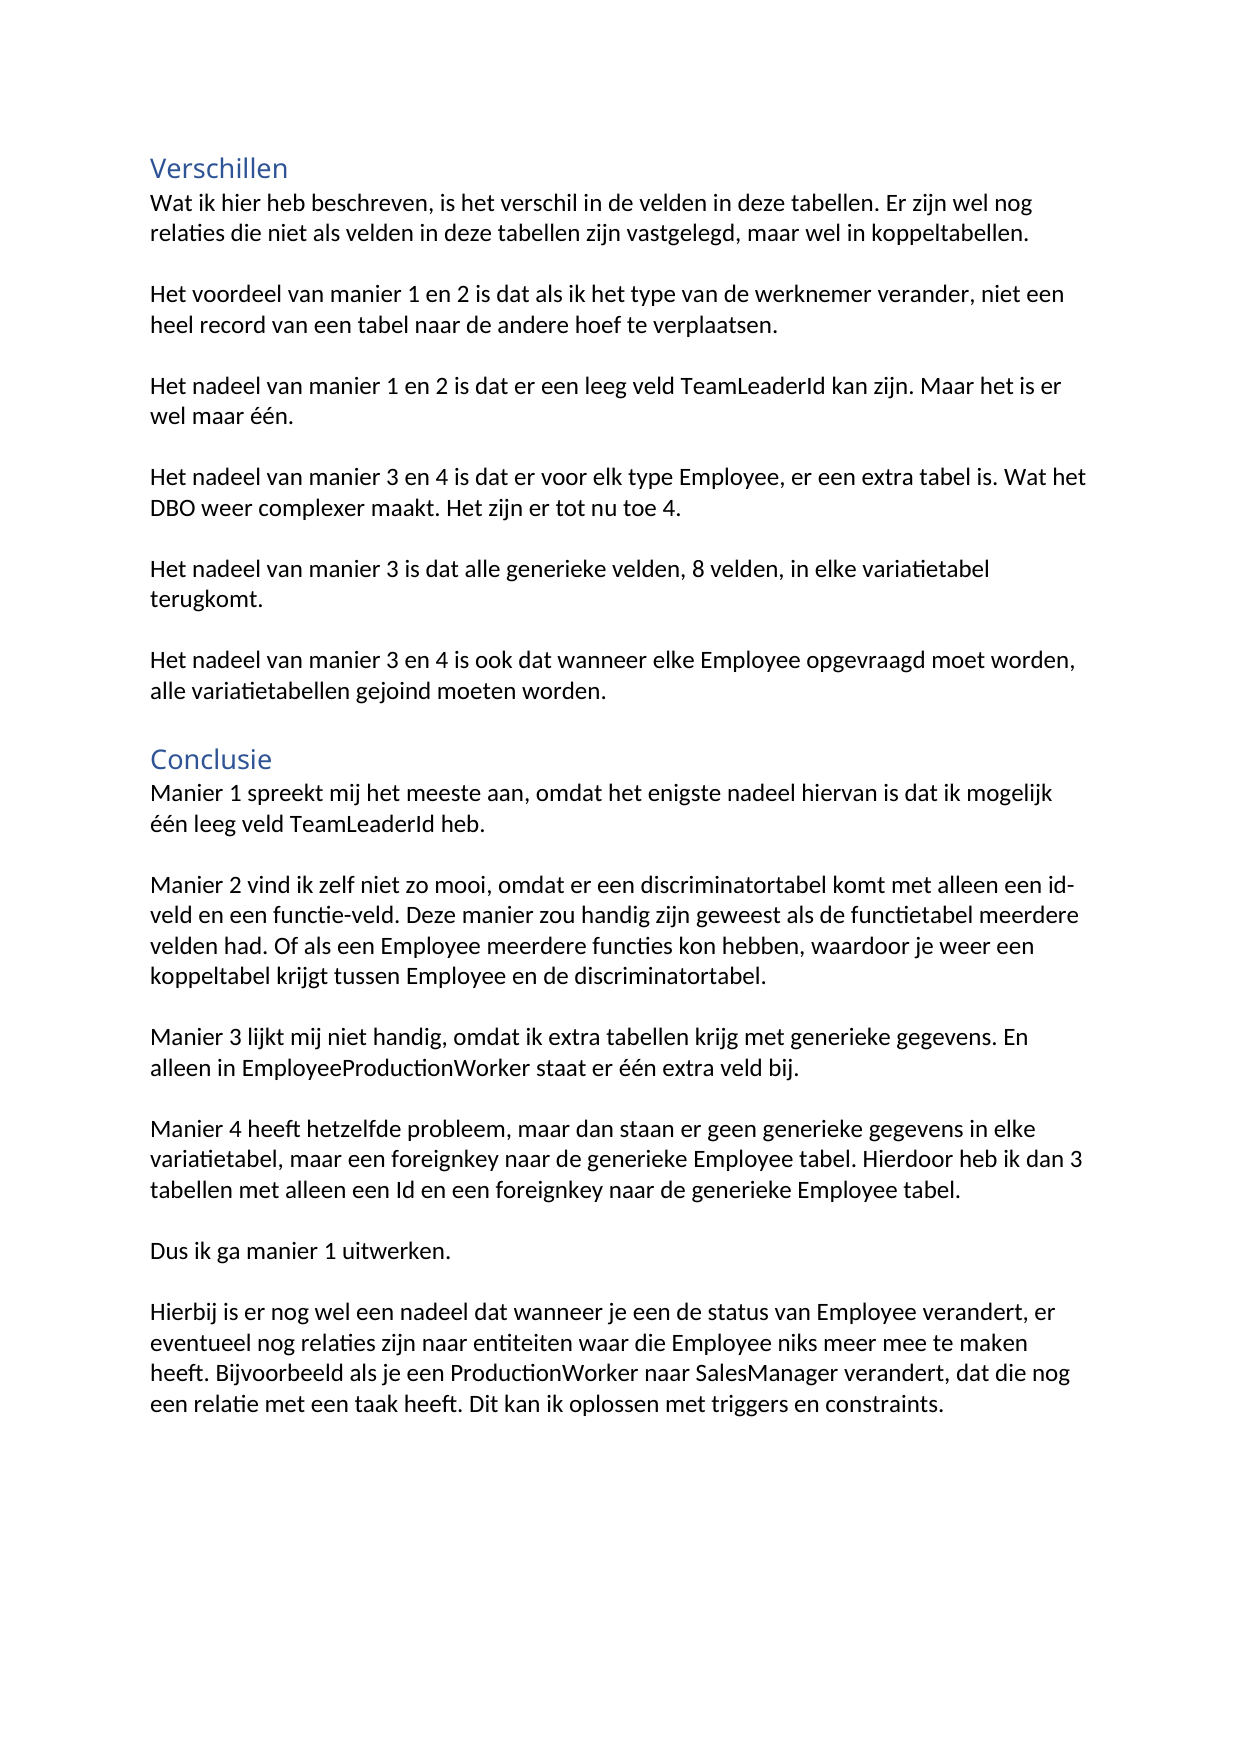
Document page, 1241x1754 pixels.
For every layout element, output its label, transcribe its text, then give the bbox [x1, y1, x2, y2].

subtitle Verschillen [150, 150, 1090, 187]
text Manier 1 spreekt mij het meeste aan, omdat het enigste nadeel hiervan is dat ik mogelijk één leeg veld TeamLeaderId heb. [150, 777, 1090, 838]
text Wat ik hier heb beschreven, is het verschil in de velden in deze tabellen. Er zijn wel nog relaties die niet als velden in deze tabellen zijn vastgelegd, maar wel in koppeltabellen. [150, 187, 1090, 248]
text Dus ik ga manier 1 uitwerken. [150, 1235, 1090, 1266]
text Het nadeel van manier 3 en 4 is ook dat wanneer elke Employee opgevraagd moet worden, alle variatietabellen gejoind moeten worden. [150, 645, 1090, 706]
text Manier 2 vind ik zelf niet zo mooi, omdat er een discriminatortabel komt met alleen een id-veld en een functie-veld. Deze manier zou handig zijn geweest als de functietabel meerdere velden had. Of als een Employee meerdere functies kon hebben, waardoor je weer een koppeltabel krijgt tussen Employee en de discriminatortabel. [150, 869, 1090, 991]
text Hierbij is er nog wel een nadeel dat wanneer je een de status van Employee verandert, er eventueel nog relaties zijn naar entiteiten waar die Employee niks meer mee te maken heeft. Bijvoorbeeld als je een ProductionWorker naar SalesManager verandert, dat die nog een relatie met een taak heeft. Dit kan ik oplossen met triggers en constraints. [150, 1296, 1090, 1418]
text Het nadeel van manier 1 en 2 is dat er een leeg veld TeamLeaderId kan zijn. Maar het is er wel maar één. [150, 370, 1090, 431]
text Manier 3 lijkt mij niet handig, omdat ik extra tabellen krijg met generieke gegevens. En alleen in EmployeeProductionWorker staat er één extra veld bij. [150, 1021, 1090, 1082]
text Het nadeel van manier 3 is dat alle generieke velden, 8 velden, in elke variatietabel terugkomt. [150, 553, 1090, 614]
subtitle Conclusie [150, 740, 1090, 777]
text Het nadeel van manier 3 en 4 is dat er voor elk type Employee, er een extra tabel is. Wat het DBO weer complexer maakt. Het zijn er tot nu toe 4. [150, 462, 1090, 523]
text Manier 4 heeft hetzelfde probleem, maar dan staan er geen generieke gegevens in elke variatietabel, maar een foreignkey naar de generieke Employee tabel. Hierdoor heb ik dan 3 tabellen met alleen een Id en een foreignkey naar de generieke Employee tabel. [150, 1113, 1090, 1204]
text Het voordeel van manier 1 en 2 is dat als ik het type van de werknemer verander, niet een heel record van een tabel naar de andere hoef te verplaatsen. [150, 278, 1090, 339]
